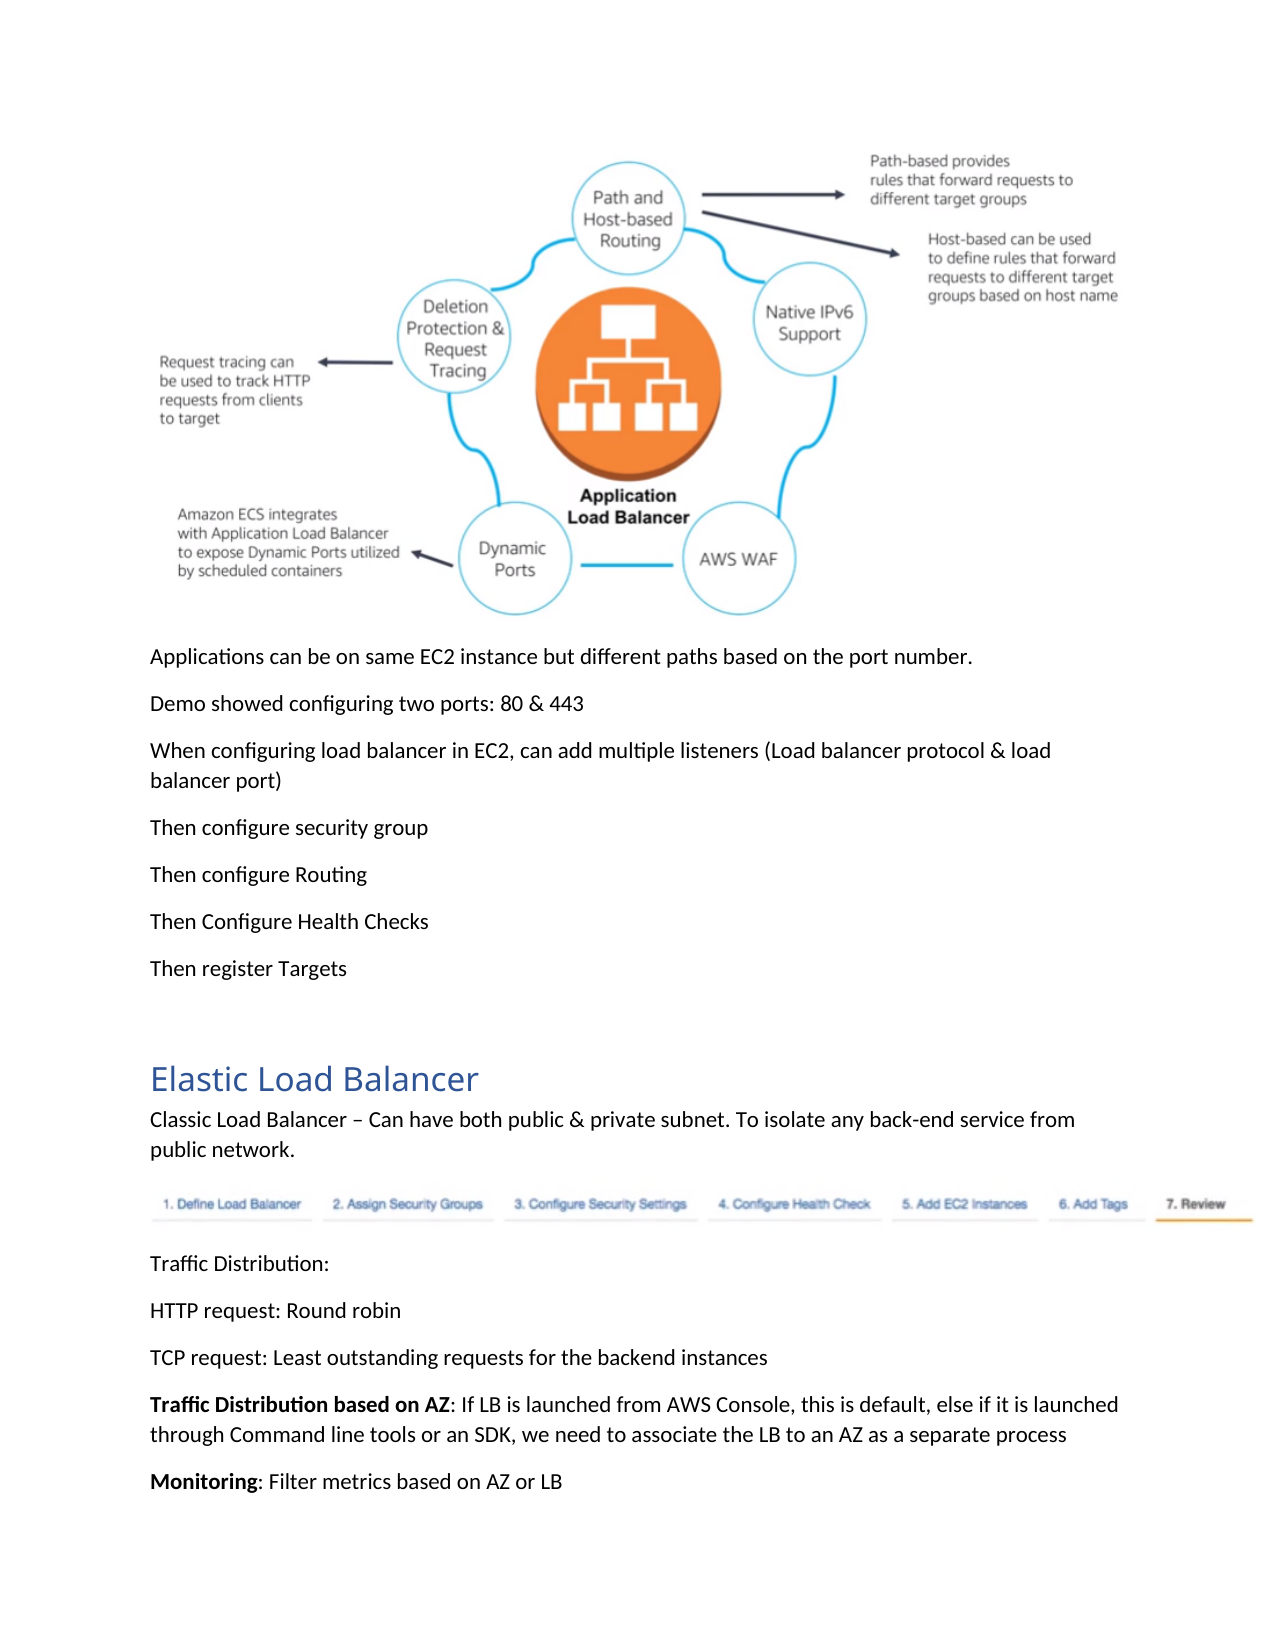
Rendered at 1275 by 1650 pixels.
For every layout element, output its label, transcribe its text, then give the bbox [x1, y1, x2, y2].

text Then configure Routing [150, 860, 1125, 888]
text Monitoring: Filter metrics based on AZ or LB [150, 1467, 1125, 1495]
picture [150, 150, 1125, 624]
text When configuring load balancer in EC2, can add multiple listeners (Load balancer protocol & load balancer port) [150, 736, 1125, 794]
text TCP request: Least outstanding requests for the backend instances [150, 1343, 1125, 1371]
text Demo showed configuring two ports: 80 & 443 [150, 689, 1125, 717]
text Applications can be on same EC2 instance but different paths based on the port number. [150, 642, 1125, 670]
text HTTP request: Round robin [150, 1296, 1125, 1324]
picture [150, 1181, 1268, 1231]
text Traffic Distribution: [150, 1249, 1125, 1277]
text Then configure security group [150, 813, 1125, 841]
text Traffic Distribution based on AZ: If LB is launched from AWS Console, this is default, else if it is launched through Command line tools or an SDK, we need to associate the LB to an AZ as a separate process [150, 1390, 1125, 1448]
text Classic Load Balancer – Can have both public & private subnet. To isolate any back-end service from public network. [150, 1105, 1125, 1163]
text Then Configure Health Checks [150, 907, 1125, 935]
text Then register Targets [150, 954, 1125, 982]
subtitle Elastic Load Balancer [150, 1056, 1125, 1101]
